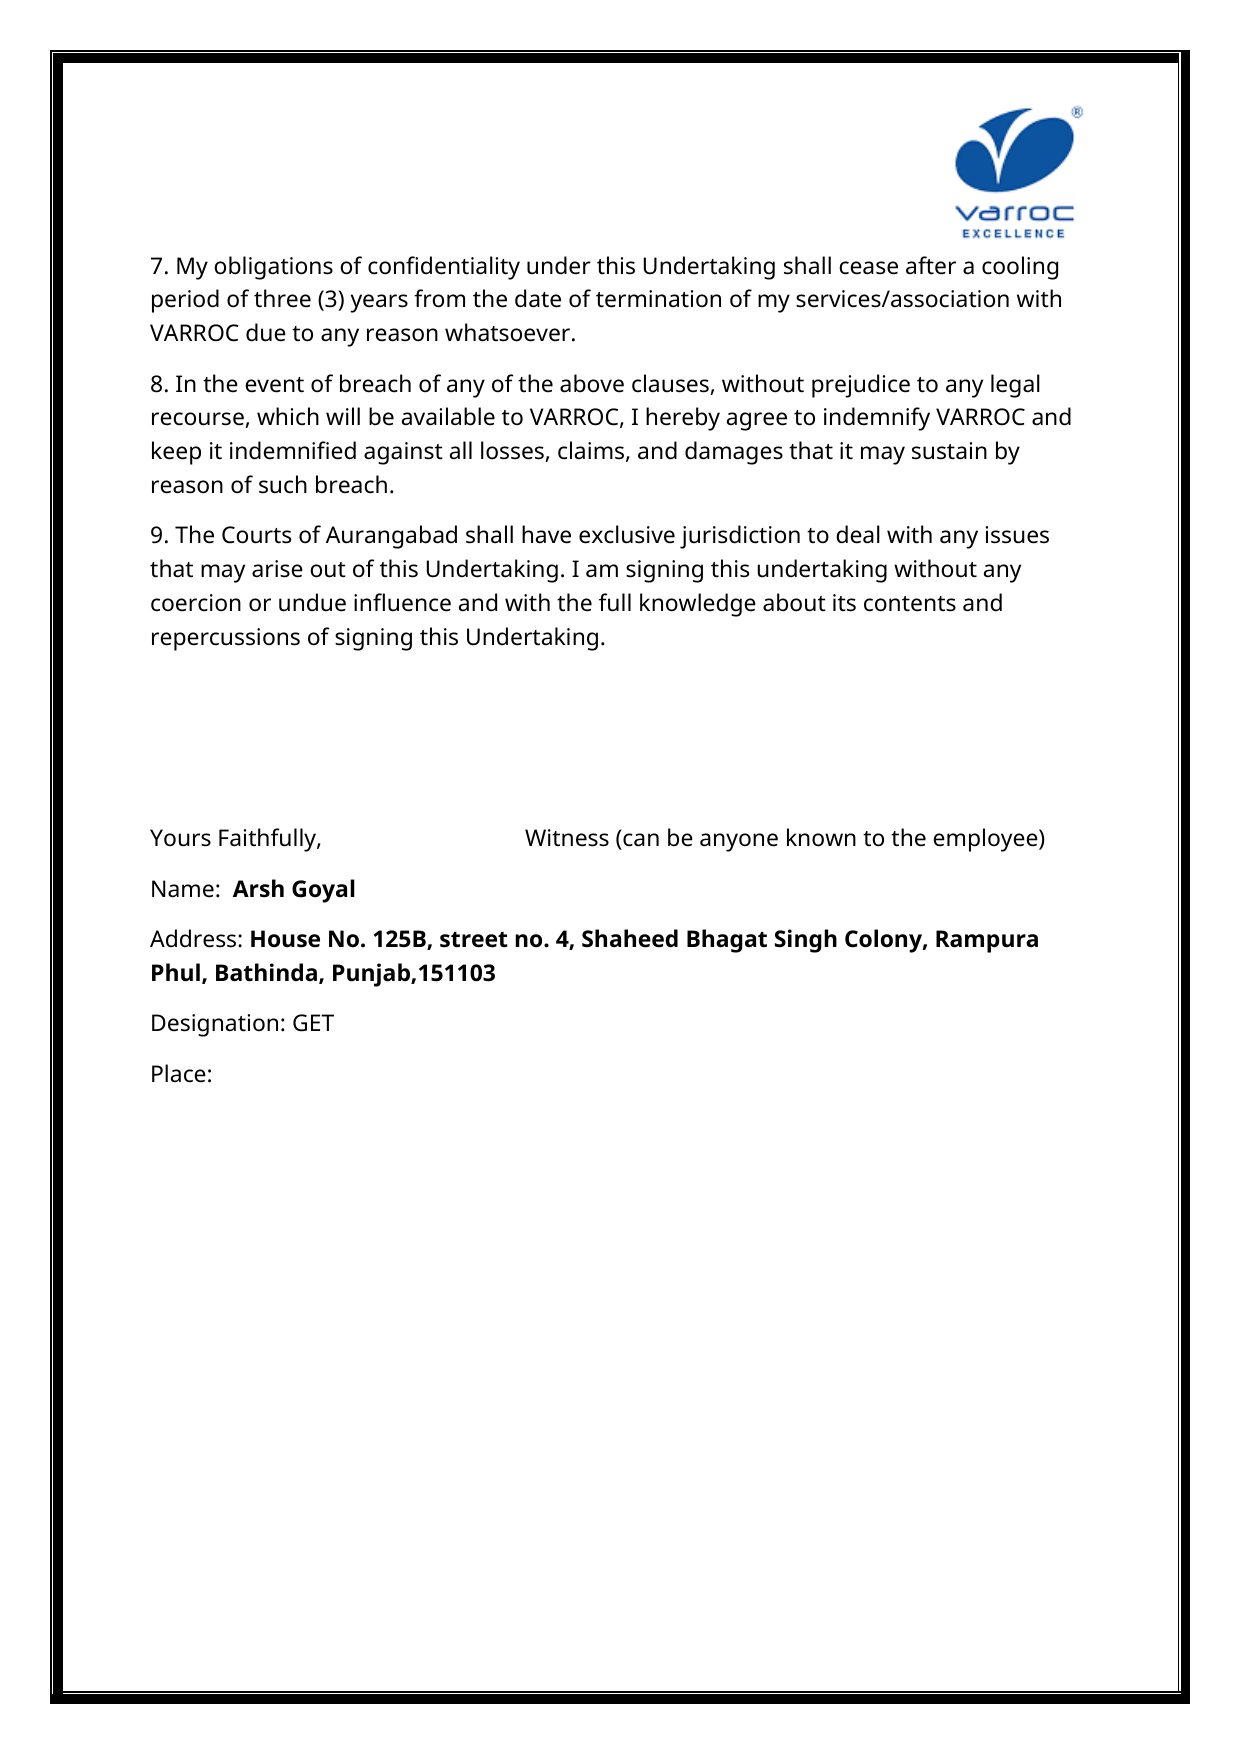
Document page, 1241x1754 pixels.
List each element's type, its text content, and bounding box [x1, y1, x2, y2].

text Yours Faithfully, Witness (can be anyone known to the employee) [150, 822, 1090, 853]
text Name: Arsh Goyal [150, 873, 1090, 904]
text 7. My obligations of confidentiality under this Undertaking shall cease after a cooling period of three (3) years from the date of termination of my services/association with VARROC due to any reason whatsoever. [150, 250, 1090, 348]
text 8. In the event of breach of any of the above clauses, without prejudice to any legal recourse, which will be available to VARROC, I hereby agree to indemnify VARROC and keep it indemnified against all losses, claims, and damages that it may sustain by reason of such breach. [150, 368, 1090, 500]
picture [948, 101, 1091, 244]
text Address: House No. 125B, street no. 4, Shaheed Bhagat Singh Colony, Rampura Phul, Bathinda, Punjab,151103 [150, 923, 1090, 988]
text Designation: GET [150, 1007, 1090, 1038]
text 9. The Courts of Aurangabad shall have exclusive jurisdiction to deal with any issues that may arise out of this Undertaking. I am signing this undertaking without any coercion or undue influence and with the full knowledge about its contents and repercussions of signing this Undertaking. [150, 519, 1090, 652]
text Place: [150, 1058, 1090, 1089]
